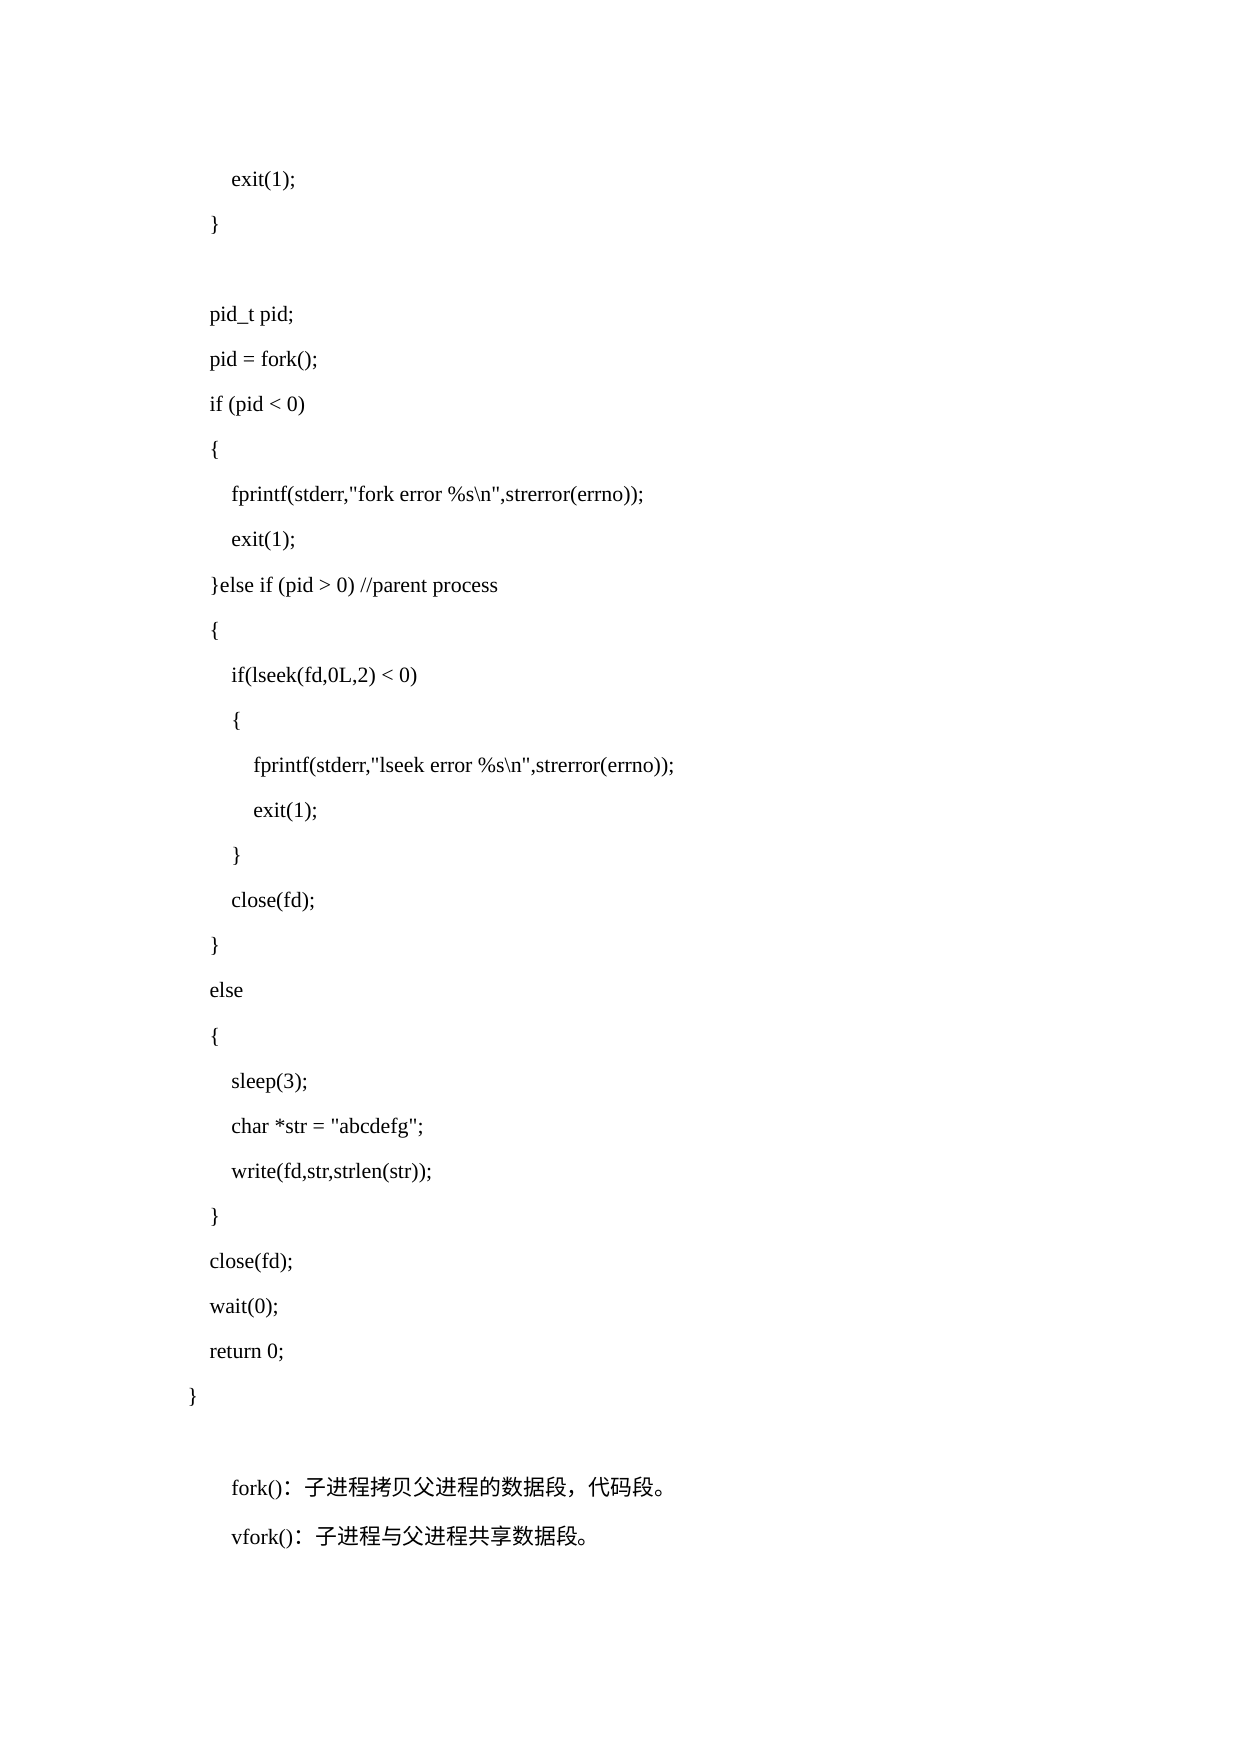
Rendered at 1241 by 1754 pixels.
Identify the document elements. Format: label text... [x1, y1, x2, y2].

text close(fd); [187, 1244, 1053, 1277]
text exit(1); [187, 523, 1053, 555]
text } [187, 207, 1053, 239]
text { [187, 703, 1053, 736]
text exit(1); [187, 162, 1053, 194]
text fork()：子进程拷贝父进程的数据段，代码段。 [187, 1470, 1053, 1502]
text sleep(3); [187, 1064, 1053, 1097]
text if(lseek(fd,0L,2) < 0) [187, 658, 1053, 691]
text } [187, 929, 1053, 961]
text wait(0); [187, 1289, 1053, 1322]
text return 0; [187, 1335, 1053, 1367]
text close(fd); [187, 884, 1053, 916]
text } [187, 1380, 1053, 1412]
text exit(1); [187, 793, 1053, 826]
text pid_t pid; [187, 297, 1053, 330]
text { [187, 1019, 1053, 1051]
text pid = fork(); [187, 342, 1053, 375]
text }else if (pid > 0) //parent process [187, 568, 1053, 600]
text vfork()：子进程与父进程共享数据段。 [187, 1518, 1053, 1551]
text fprintf(stderr,"lseek error %s\n",strerror(errno)); [187, 748, 1053, 781]
text write(fd,str,strlen(str)); [187, 1154, 1053, 1187]
text if (pid < 0) [187, 387, 1053, 420]
text char *str = "abcdefg"; [187, 1109, 1053, 1142]
text { [187, 613, 1053, 646]
text } [187, 838, 1053, 871]
text fprintf(stderr,"fork error %s\n",strerror(errno)); [187, 478, 1053, 510]
text else [187, 974, 1053, 1006]
text } [187, 1199, 1053, 1232]
text { [187, 433, 1053, 465]
